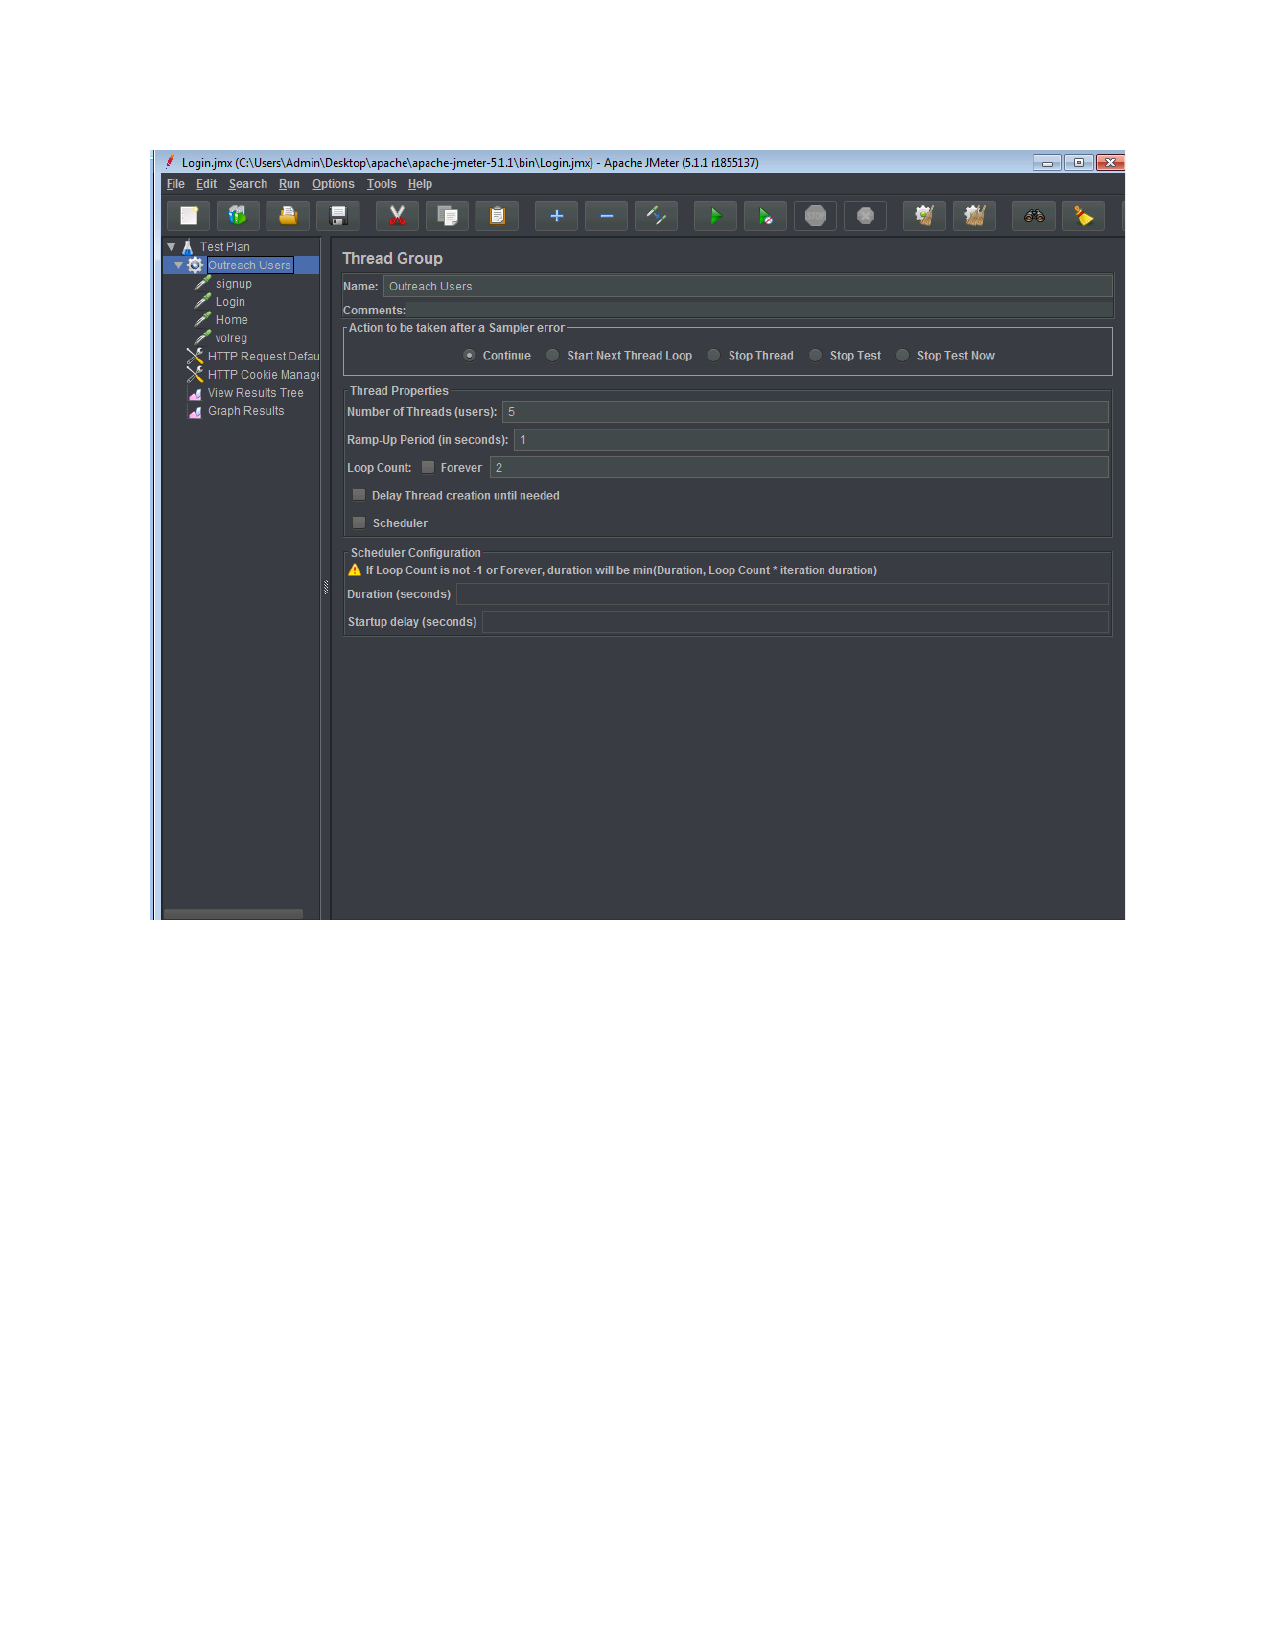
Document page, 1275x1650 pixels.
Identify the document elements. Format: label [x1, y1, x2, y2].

picture [150, 150, 1125, 920]
